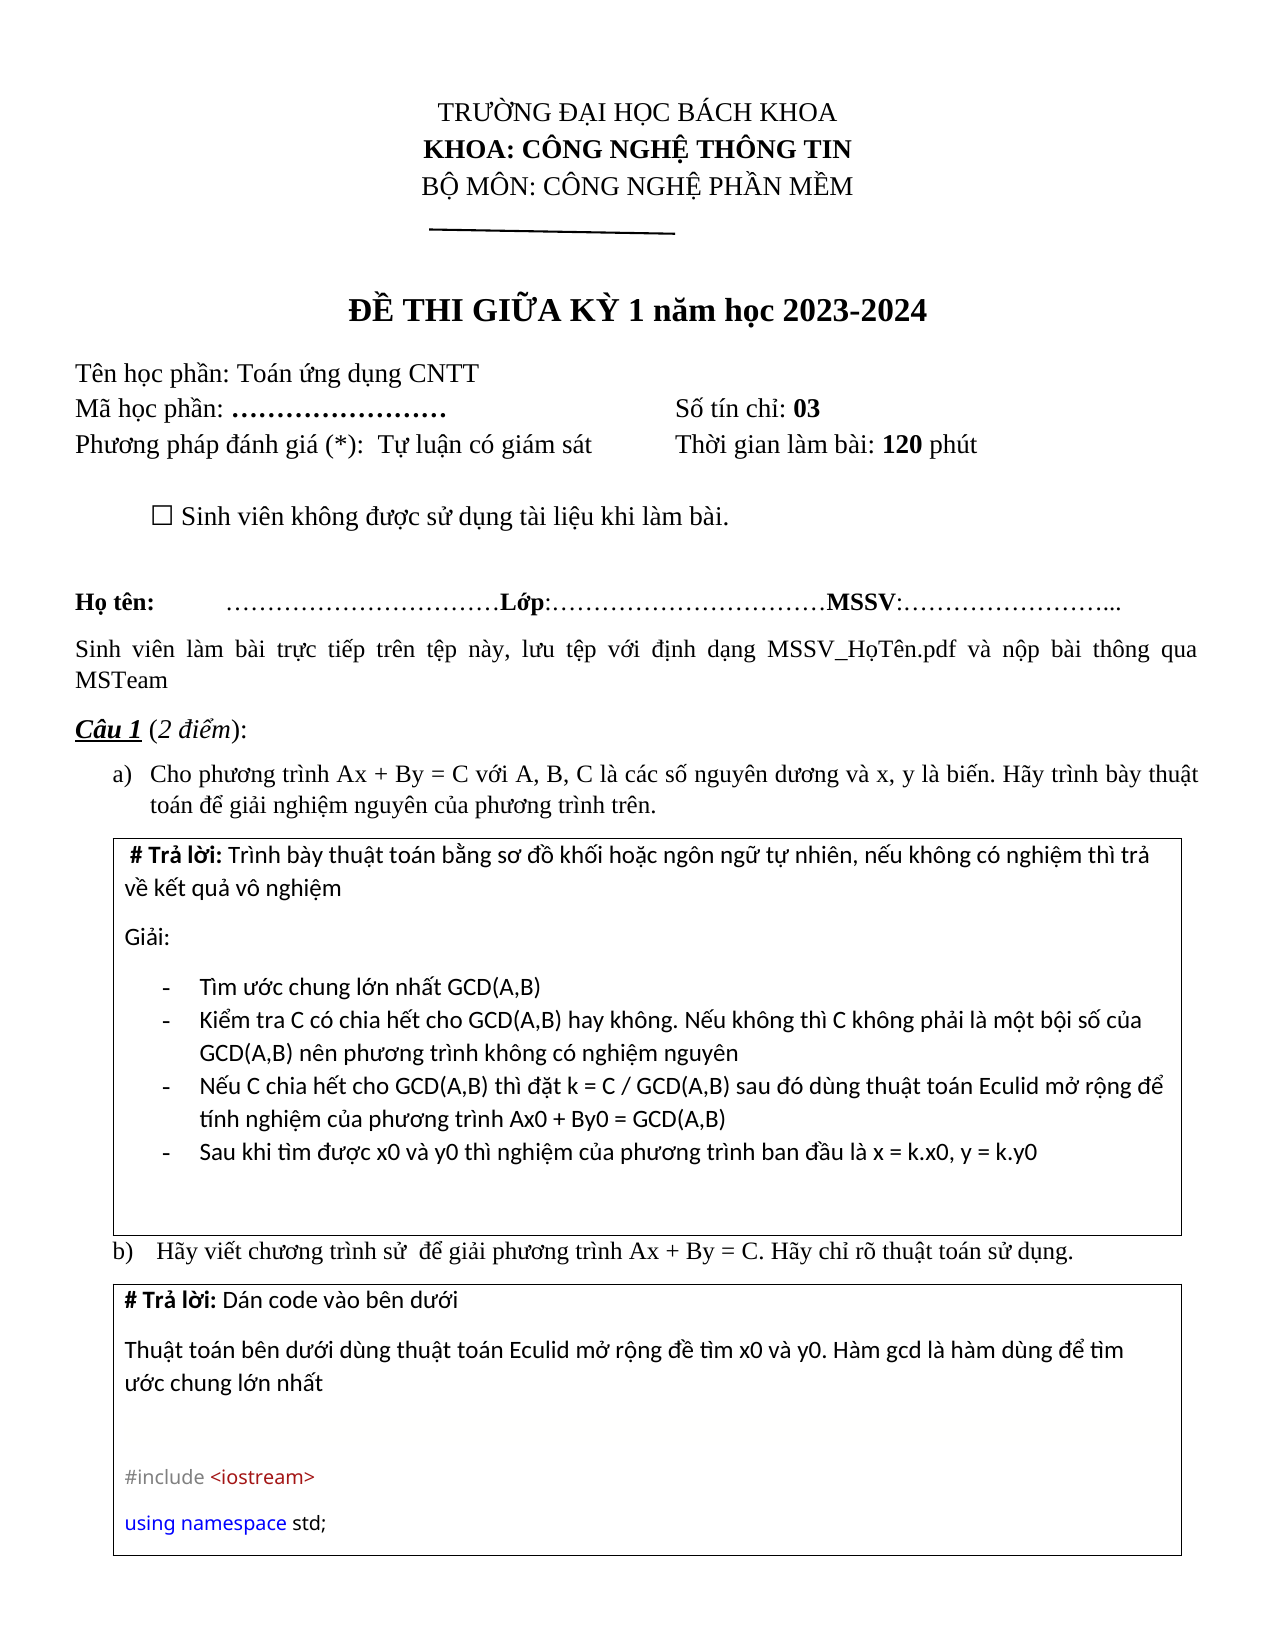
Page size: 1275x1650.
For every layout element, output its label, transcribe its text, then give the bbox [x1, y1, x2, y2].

text Phương pháp đánh giá (*): Tự luận có giám sát Thời gian làm bài: 120 phút [75, 428, 1200, 459]
table_header # Trả lời: Trình bày thuật toán bằng sơ đồ khối hoặc ngôn ngữ tự nhiên, nếu không có nghiệm thì trả về kết quả vô nghiệm Giải: Tìm ước chung lớn nhất GCD(A,B) Kiểm tra C có chia hết cho GCD(A,B) hay không. Nếu không thì C không phải là một bội số của GCD(A,B) nên phương trình không có nghiệm nguyên Nếu C chia hết cho GCD(A,B) thì đặt k = C / GCD(A,B) sau đó dùng thuật toán Eculid mở rộng để tính nghiệm của phương trình Ax0 + By0 = GCD(A,B) Sau khi tìm được x0 và y0 thì nghiệm của phương trình ban đầu là x = k.x0, y = k.y0 [114, 839, 1181, 1235]
text Sinh viên làm bài trực tiếp trên tệp này, lưu tệp với định dạng MSSV_HọTên.pdf và nộp bài thông qua MSTeam [75, 634, 1200, 694]
list Cho phương trình Ax + By = C với A, B, C là các số nguyên dương và x, y là biến. Hãy trình bày thuật toán để giải nghiệm nguyên của phương trình trên. [112, 759, 1200, 819]
text Mã học phần: …………………… Số tín chỉ: 03 [75, 393, 1200, 424]
text Họ tên: ……………………………Lớp:……………………………MSSV:……………………... [75, 587, 1200, 616]
list Hãy viết chương trình sử để giải phương trình Ax + By = C. Hãy chỉ rõ thuật toán sử dụng. [112, 1236, 1200, 1264]
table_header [114, 1285, 1181, 1555]
text KHOA: CÔNG NGHỆ THÔNG TIN [75, 133, 1200, 164]
text ☐ Sinh viên không được sử dụng tài liệu khi làm bài. [75, 497, 1200, 533]
text BỘ MÔN: CÔNG NGHỆ PHẦN MỀM [75, 170, 1200, 202]
text Câu 1 (2 điểm): [75, 713, 1200, 744]
text TRƯỜNG ĐẠI HỌC BÁCH KHOA [75, 96, 1200, 127]
text Tên học phần: Toán ứng dụng CNTT [75, 357, 1200, 388]
text ĐỀ THI GIỮA KỲ 1 năm học 2023-2024 [75, 290, 1200, 328]
